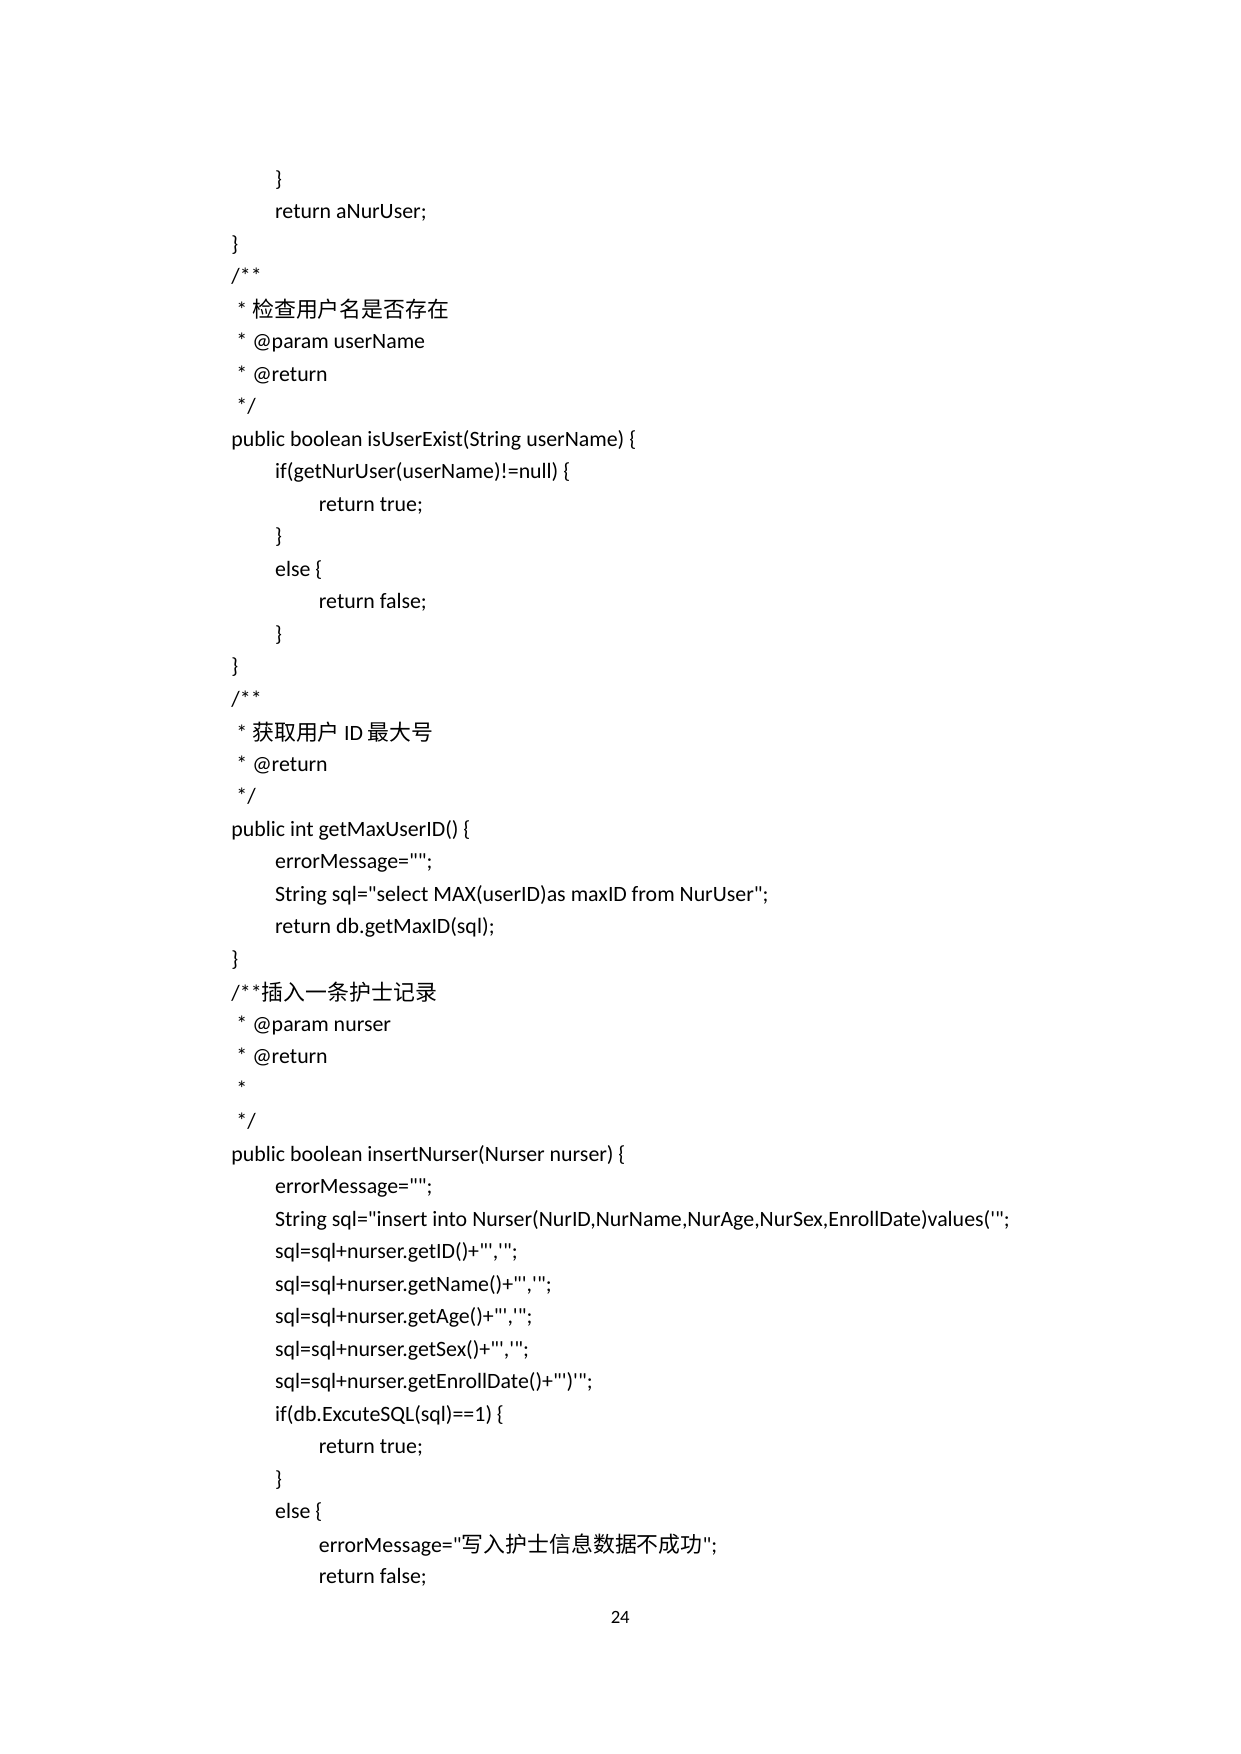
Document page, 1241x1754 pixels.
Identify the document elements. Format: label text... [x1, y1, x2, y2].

text */ [187, 779, 1053, 812]
text sql=sql+nurser.getEnrollDate()+"')'"; [187, 1364, 1053, 1397]
text sql=sql+nurser.getID()+"','"; [187, 1234, 1053, 1267]
text return false; [187, 1559, 1053, 1592]
text * @param userName [187, 324, 1053, 357]
text return true; [187, 487, 1053, 519]
text else { [187, 1494, 1053, 1527]
text */ [187, 389, 1053, 422]
text } [187, 1462, 1053, 1494]
text else { [187, 552, 1053, 584]
text if(db.ExcuteSQL(sql)==1) { [187, 1397, 1053, 1429]
text } [187, 227, 1053, 259]
text * 检查用户名是否存在 [187, 292, 1053, 324]
text return false; [187, 584, 1053, 617]
text sql=sql+nurser.getAge()+"','"; [187, 1299, 1053, 1332]
text if(getNurUser(userName)!=null) { [187, 454, 1053, 487]
text errorMessage=""; [187, 1169, 1053, 1202]
text return true; [187, 1429, 1053, 1462]
text return db.getMaxID(sql); [187, 909, 1053, 942]
text sql=sql+nurser.getName()+"','"; [187, 1267, 1053, 1299]
text * @return [187, 1039, 1053, 1072]
text } [187, 162, 1053, 194]
text public int getMaxUserID() { [187, 812, 1053, 844]
text return aNurUser; [187, 194, 1053, 227]
text /**插入一条护士记录 [187, 974, 1053, 1007]
text String sql="insert into Nurser(NurID,NurName,NurAge,NurSex,EnrollDate)values('"; [187, 1202, 1053, 1234]
text } [187, 617, 1053, 649]
text } [187, 942, 1053, 974]
text sql=sql+nurser.getSex()+"','"; [187, 1332, 1053, 1364]
text /** [187, 259, 1053, 292]
text */ [187, 1104, 1053, 1137]
text * 获取用户ID最大号 [187, 714, 1053, 747]
text * @param nurser [187, 1007, 1053, 1039]
text /** [187, 682, 1053, 714]
text String sql="select MAX(userID)as maxID from NurUser"; [187, 877, 1053, 909]
text } [187, 649, 1053, 682]
text * @return [187, 357, 1053, 389]
text errorMessage=""; [187, 844, 1053, 877]
text * [187, 1072, 1053, 1104]
text public boolean insertNurser(Nurser nurser) { [187, 1137, 1053, 1169]
text errorMessage="写入护士信息数据不成功"; [187, 1527, 1053, 1559]
text * @return [187, 747, 1053, 779]
text public boolean isUserExist(String userName) { [187, 422, 1053, 454]
text } [187, 519, 1053, 552]
